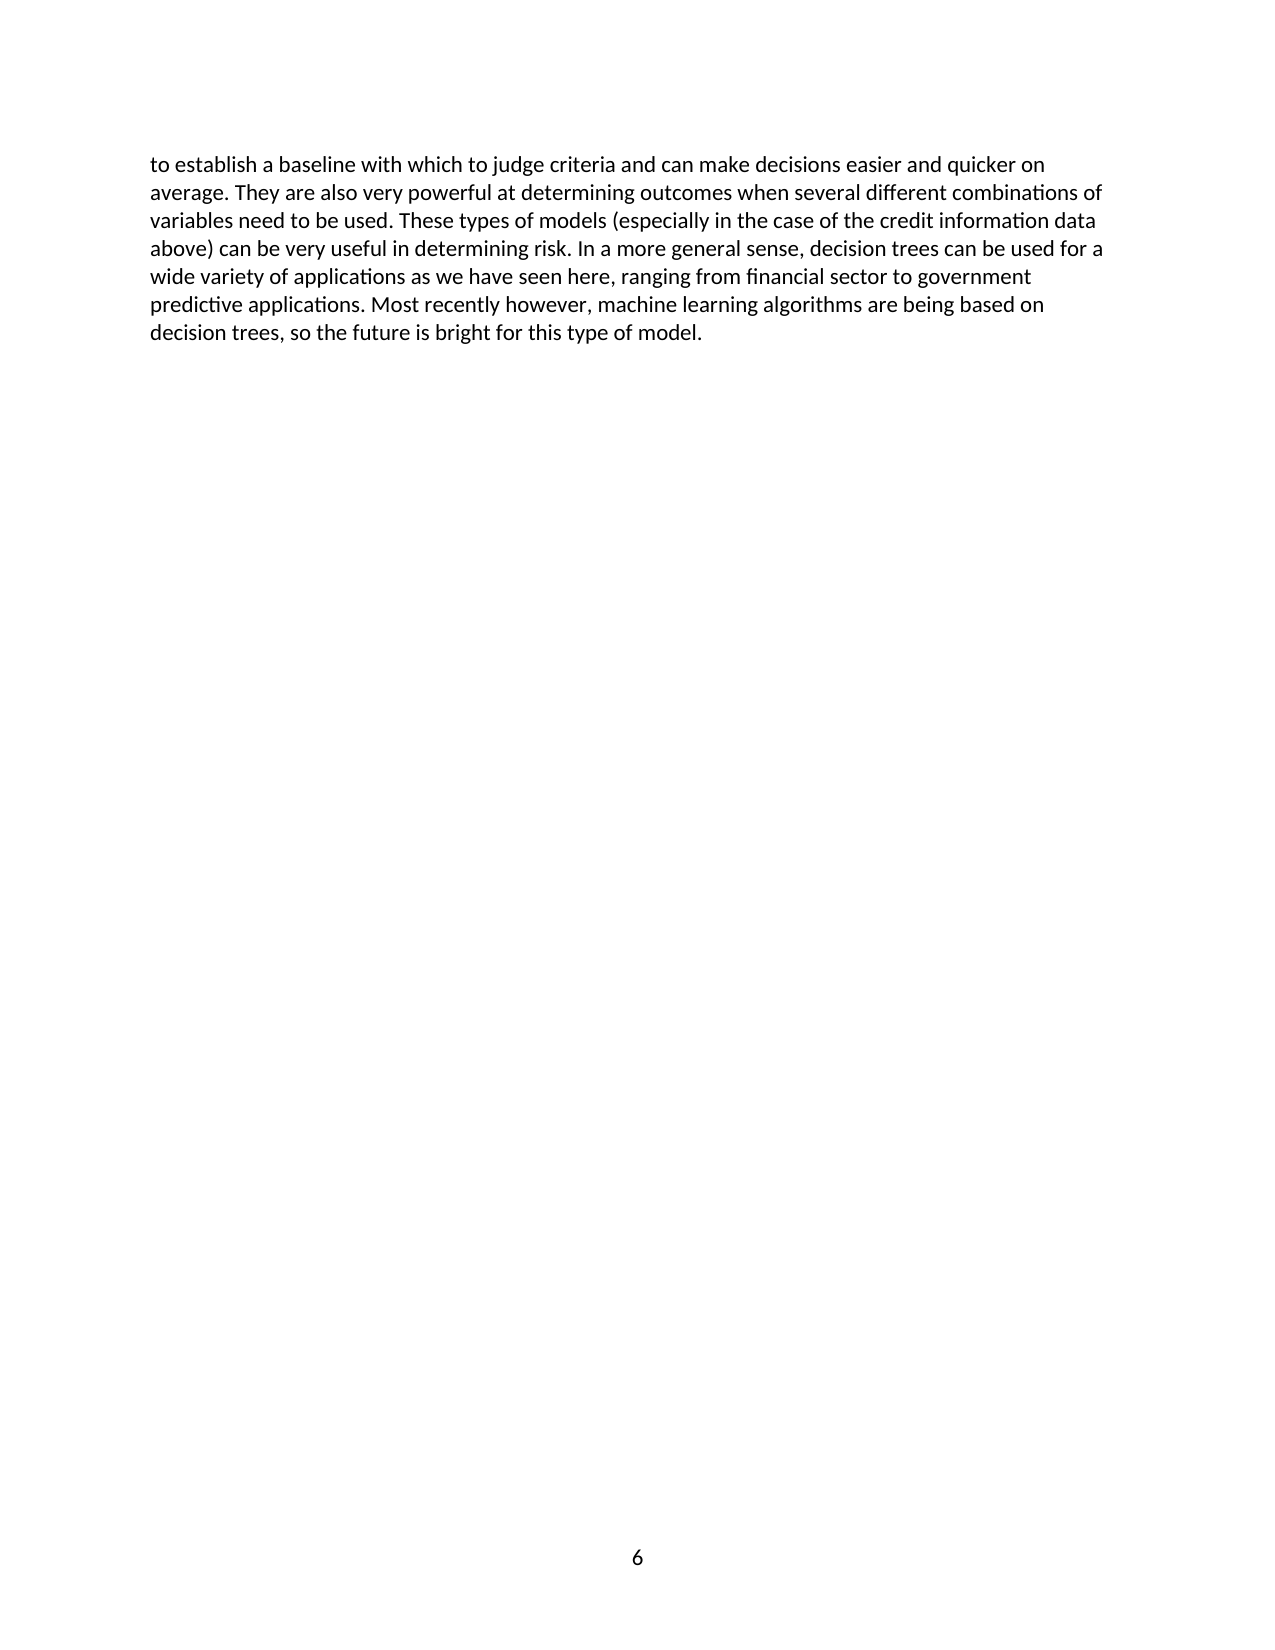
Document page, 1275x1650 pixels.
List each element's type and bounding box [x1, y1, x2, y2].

text [150, 150, 1125, 346]
